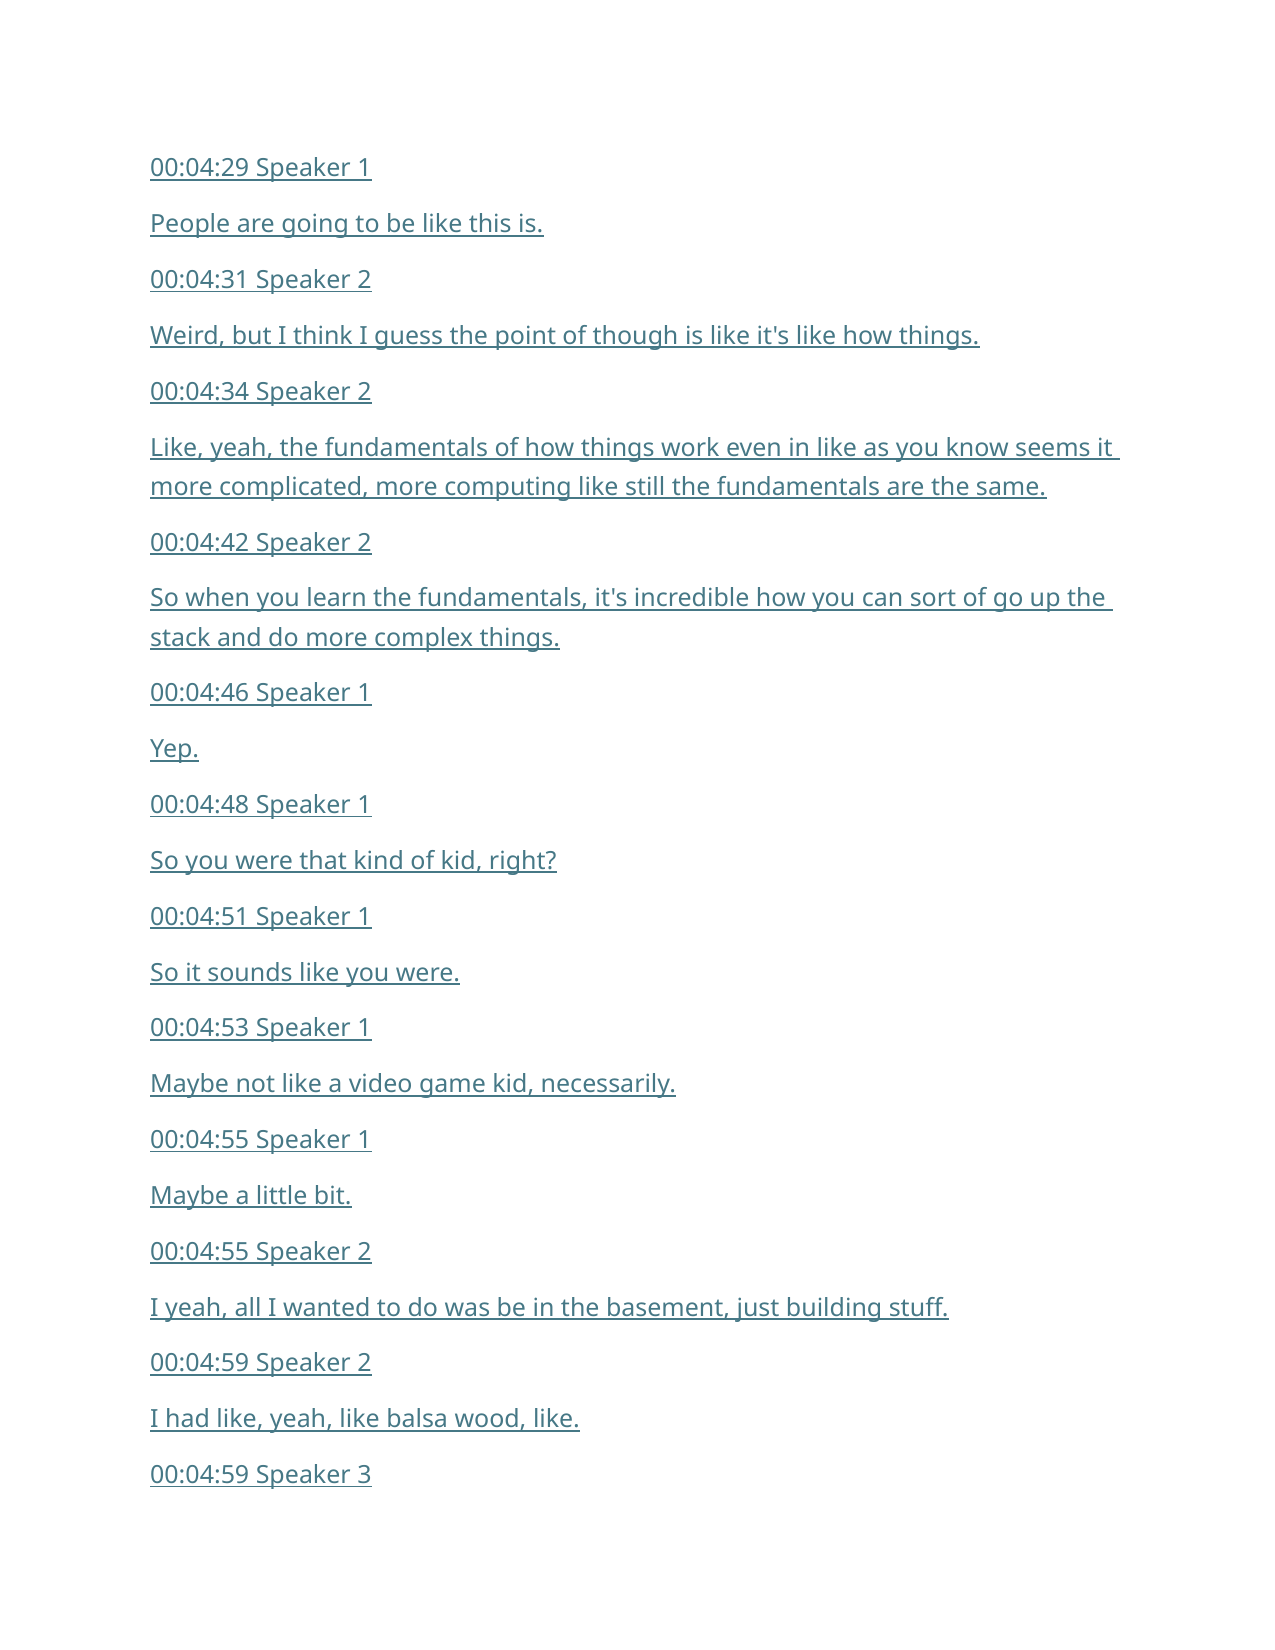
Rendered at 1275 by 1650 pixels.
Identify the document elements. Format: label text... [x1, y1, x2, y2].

text Maybe a little bit. [150, 1177, 1125, 1212]
text 00:04:29 Speaker 1 [150, 150, 1125, 184]
text So when you learn the fundamentals, it's incredible how you can sort of go up the stack and do more complex things. [150, 580, 1125, 653]
text 00:04:55 Speaker 1 [150, 1122, 1125, 1156]
text So you were that kind of kid, right? [150, 842, 1125, 877]
text Yep. [150, 731, 1125, 765]
text So it sounds like you were. [150, 954, 1125, 988]
text People are going to be like this is. [150, 206, 1125, 240]
text Like, yeah, the fundamentals of how things work even in like as you know seems it more complicated, more computing like still the fundamentals are the same. [150, 429, 1125, 502]
text 00:04:48 Speaker 1 [150, 787, 1125, 821]
text 00:04:34 Speaker 2 [150, 373, 1125, 407]
text Weird, but I think I guess the point of though is like it's like how things. [150, 317, 1125, 352]
text Maybe not like a video game kid, necessarily. [150, 1066, 1125, 1100]
text 00:04:59 Speaker 2 [150, 1345, 1125, 1379]
text I had like, yeah, like balsa wood, like. [150, 1401, 1125, 1435]
text 00:04:59 Speaker 3 [150, 1457, 1125, 1491]
text I yeah, all I wanted to do was be in the basement, just building stuff. [150, 1289, 1125, 1323]
text 00:04:55 Speaker 2 [150, 1233, 1125, 1267]
text 00:04:46 Speaker 1 [150, 675, 1125, 709]
text 00:04:51 Speaker 1 [150, 898, 1125, 932]
text 00:04:53 Speaker 1 [150, 1010, 1125, 1044]
text 00:04:42 Speaker 2 [150, 524, 1125, 558]
text 00:04:31 Speaker 2 [150, 262, 1125, 296]
